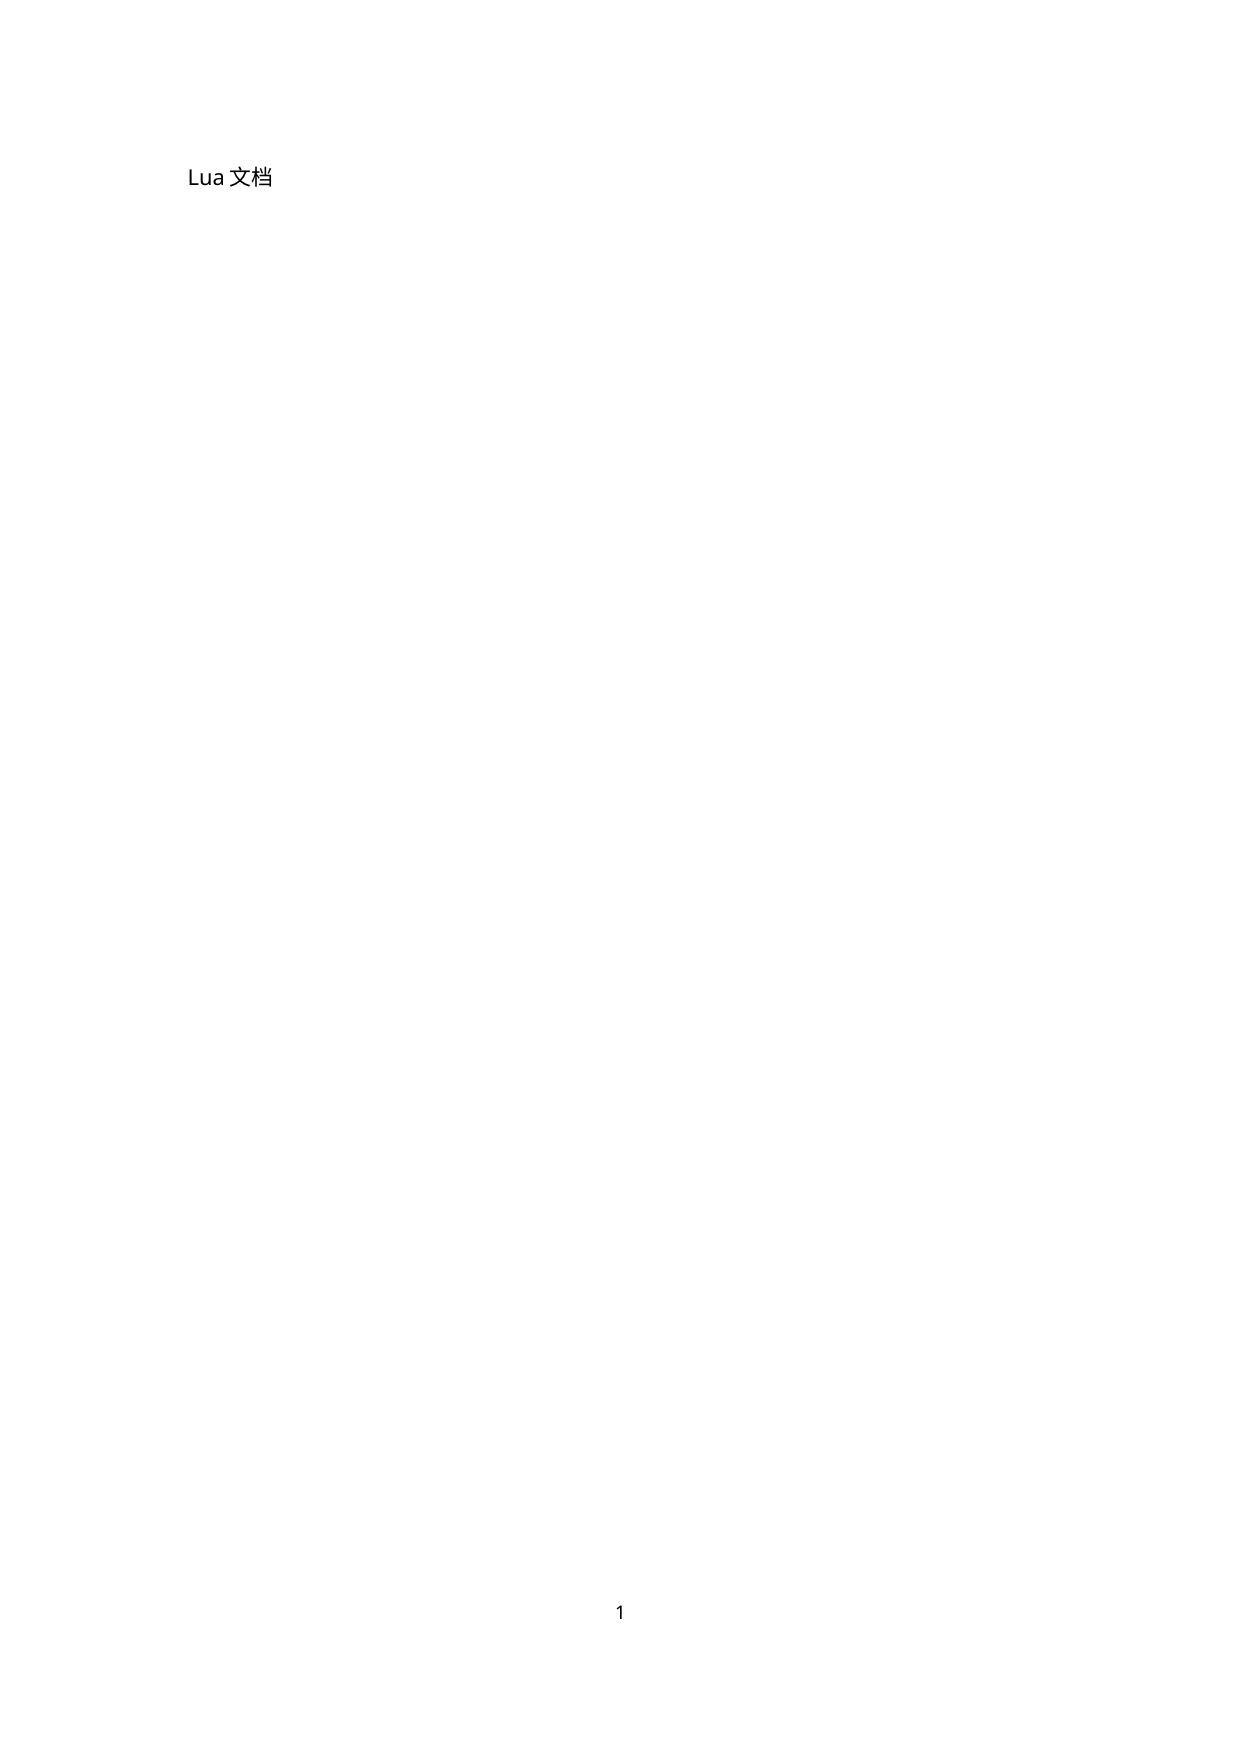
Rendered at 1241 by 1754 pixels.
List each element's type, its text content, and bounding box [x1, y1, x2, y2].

text Lua文档 [187, 160, 1053, 192]
